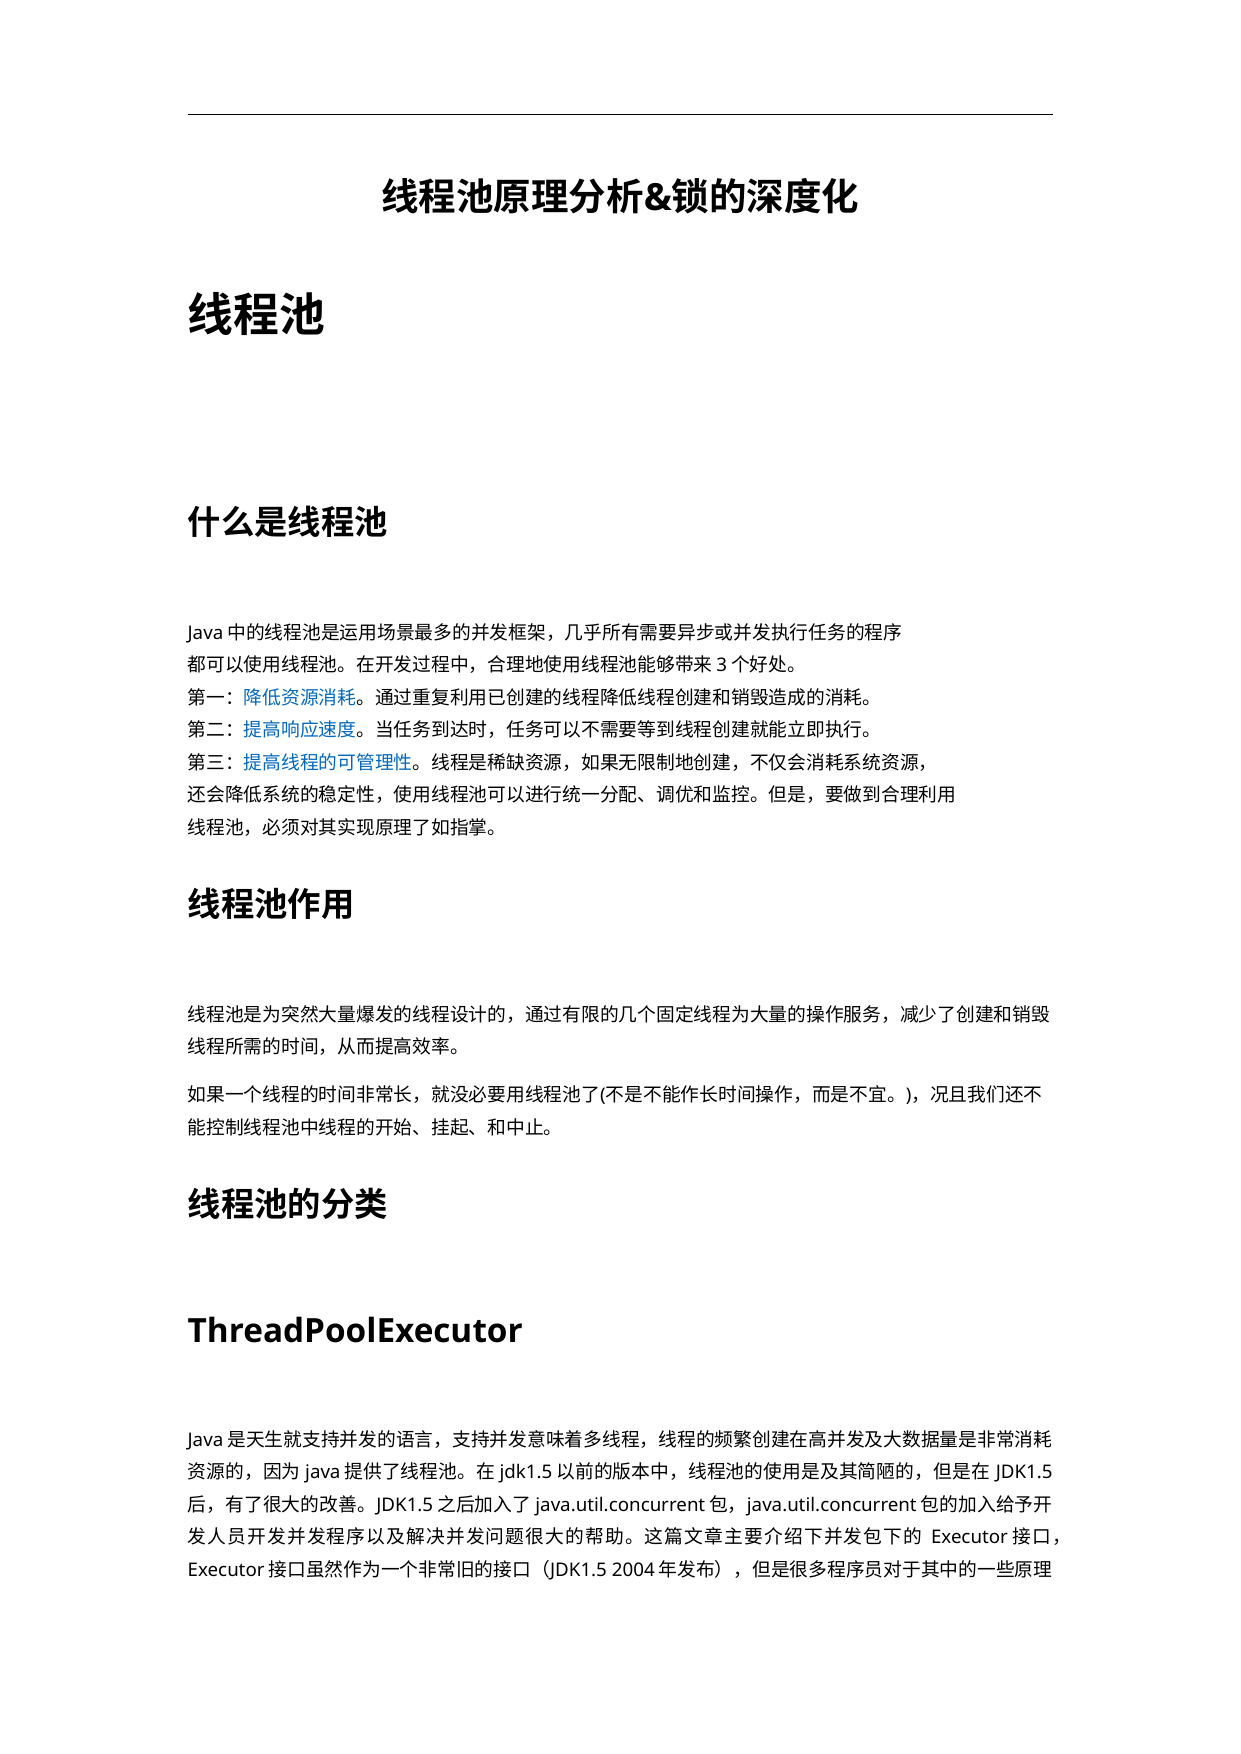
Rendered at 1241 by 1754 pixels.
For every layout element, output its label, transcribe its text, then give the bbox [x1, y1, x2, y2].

subtitle ThreadPoolExecutor [187, 1297, 1053, 1362]
text Java中的线程池是运用场景最多的并发框架，几乎所有需要异步或并发执行任务的程序 都可以使用线程池。在开发过程中，合理地使用线程池能够带来3个好处。 第一：降低资源消耗。通过重复利用已创建的线程降低线程创建和销毁造成的消耗。 第二：提高响应速度。当任务到达时，任务可以不需要等到线程创建就能立即执行。 第三：提高线程的可管理性。线程是稀缺资源，如果无限制地创建，不仅会消耗系统资源， 还会降低系统的稳定性，使用线程池可以进行统一分配、调优和监控。但是，要做到合理利用 线程池，必须对其实现原理了如指掌。 [187, 615, 1053, 842]
subtitle 线程池 [187, 262, 1053, 360]
text 如果一个线程的时间非常长，就没必要用线程池了(不是不能作长时间操作，而是不宜。)，况且我们还不能控制线程池中线程的开始、挂起、和中止。 [187, 1077, 1053, 1142]
subtitle 什么是线程池 [187, 488, 1053, 553]
text 线程池是为突然大量爆发的线程设计的，通过有限的几个固定线程为大量的操作服务，减少了创建和销毁线程所需的时间，从而提高效率。 [187, 997, 1053, 1062]
text 线程池原理分析&锁的深度化 [187, 162, 1053, 227]
subtitle 线程池作用 [187, 869, 1053, 934]
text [187, 1422, 1053, 1584]
subtitle 线程池的分类 [187, 1169, 1053, 1234]
